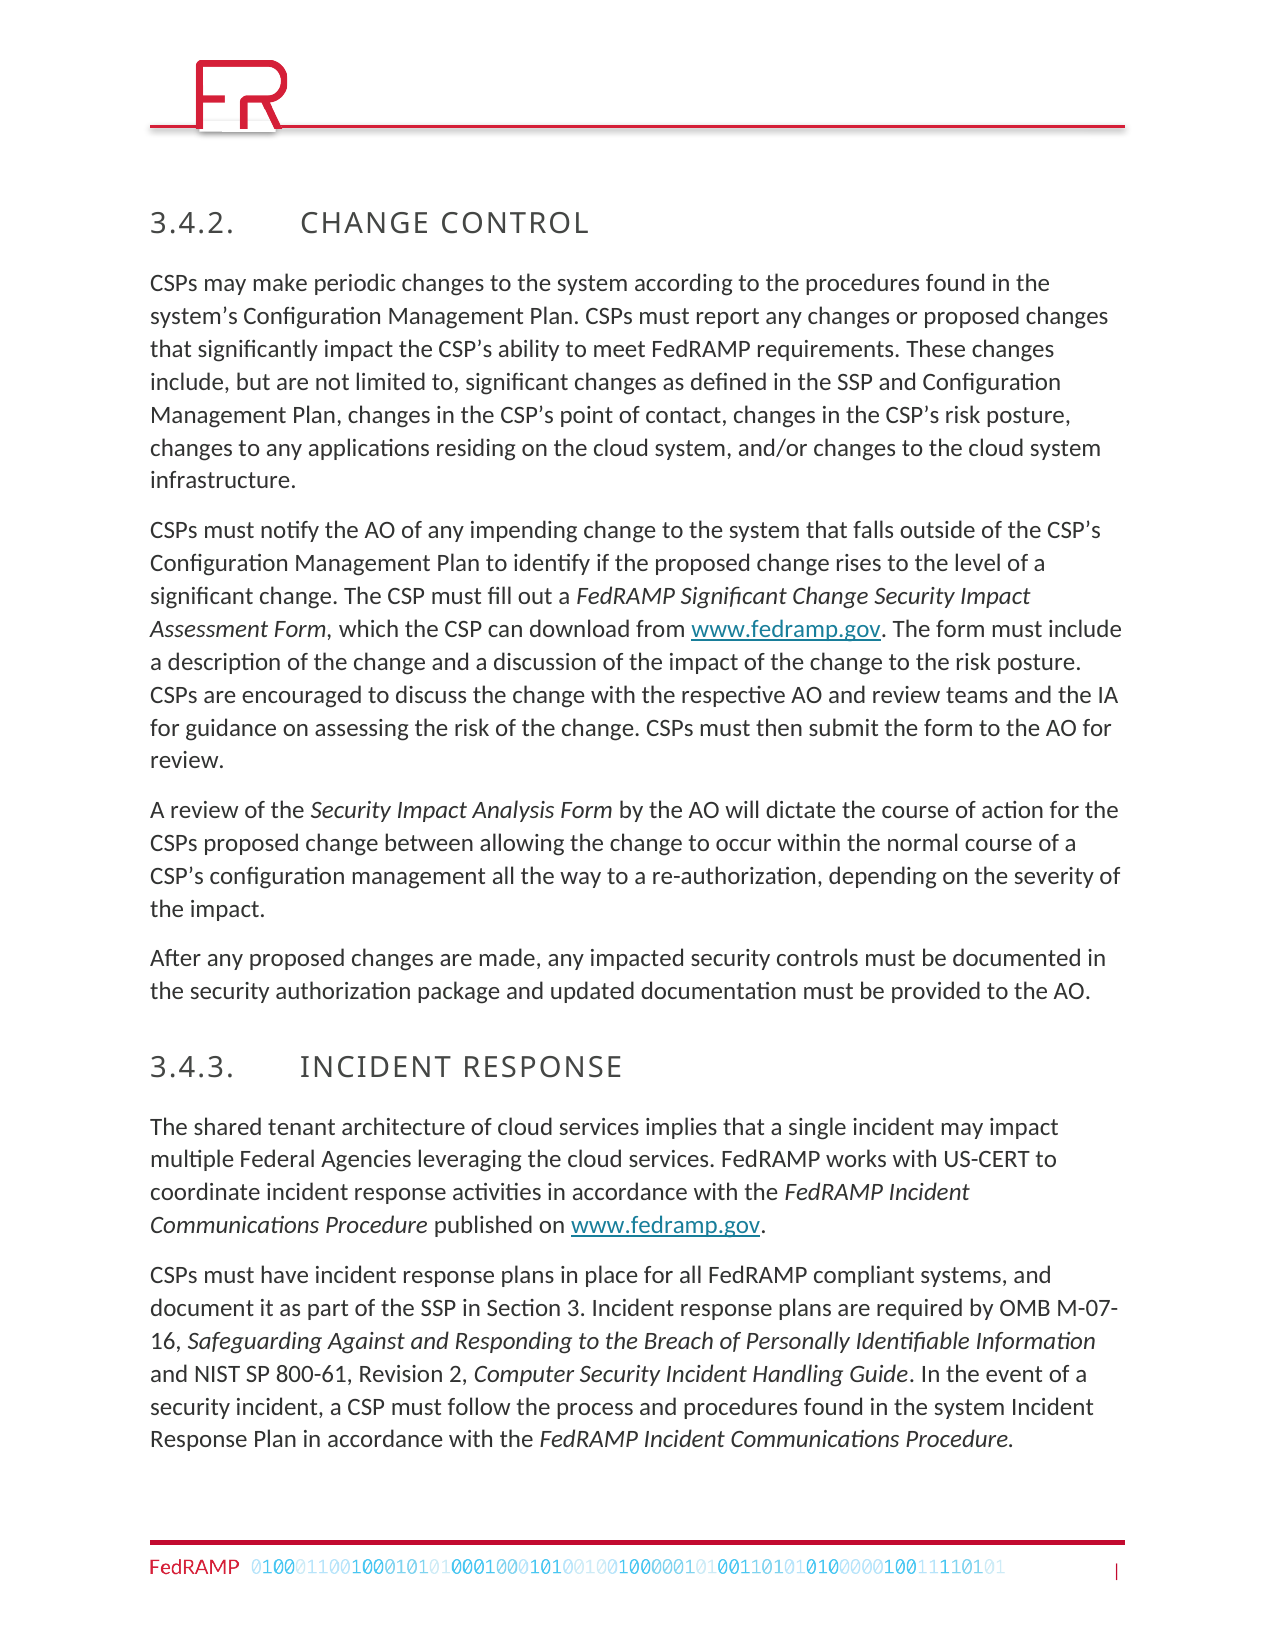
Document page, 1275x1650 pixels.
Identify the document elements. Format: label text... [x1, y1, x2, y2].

text The shared tenant architecture of cloud services implies that a single incident may impact multiple Federal Agencies leveraging the cloud services. FedRAMP works with US-CERT to coordinate incident response activities in accordance with the FedRAMP Incident Communications Procedure published on www.fedramp.gov. [150, 1111, 1125, 1240]
subtitle Incident Response [150, 1046, 1125, 1086]
subtitle Change Control [150, 202, 1125, 242]
text A review of the Security Impact Analysis Form by the AO will dictate the course of action for the CSPs proposed change between allowing the change to occur within the normal course of a CSP’s configuration management all the way to a re-authorization, depending on the severity of the impact. [150, 794, 1125, 923]
text CSPs must notify the AO of any impending change to the system that falls outside of the CSP’s Configuration Management Plan to identify if the proposed change rises to the level of a significant change. The CSP must fill out a FedRAMP Significant Change Security Impact Assessment Form, which the CSP can download from www.fedramp.gov. The form must include a description of the change and a discussion of the impact of the change to the risk posture. CSPs are encouraged to discuss the change with the respective AO and review teams and the IA for guidance on assessing the risk of the change. CSPs must then submit the form to the AO for review. [150, 514, 1125, 775]
text CSPs may make periodic changes to the system according to the procedures found in the system’s Configuration Management Plan. CSPs must report any changes or proposed changes that significantly impact the CSP’s ability to meet FedRAMP requirements. These changes include, but are not limited to, significant changes as defined in the SSP and Configuration Management Plan, changes in the CSP’s point of contact, changes in the CSP’s risk posture, changes to any applications residing on the cloud system, and/or changes to the cloud system infrastructure. [150, 267, 1125, 495]
picture [150, 1557, 1005, 1583]
text After any proposed changes are made, any impacted security controls must be documented in the security authorization package and updated documentation must be provided to the AO. [150, 943, 1125, 1006]
picture [195, 60, 288, 129]
text CSPs must have incident response plans in place for all FedRAMP compliant systems, and document it as part of the SSP in Section 3. Incident response plans are required by OMB M-07-16, Safeguarding Against and Responding to the Breach of Personally Identifiable Information and NIST SP 800-61, Revision 2, Computer Security Incident Handling Guide. In the event of a security incident, a CSP must follow the process and procedures found in the system Incident Response Plan in accordance with the FedRAMP Incident Communications Procedure. [150, 1259, 1125, 1454]
